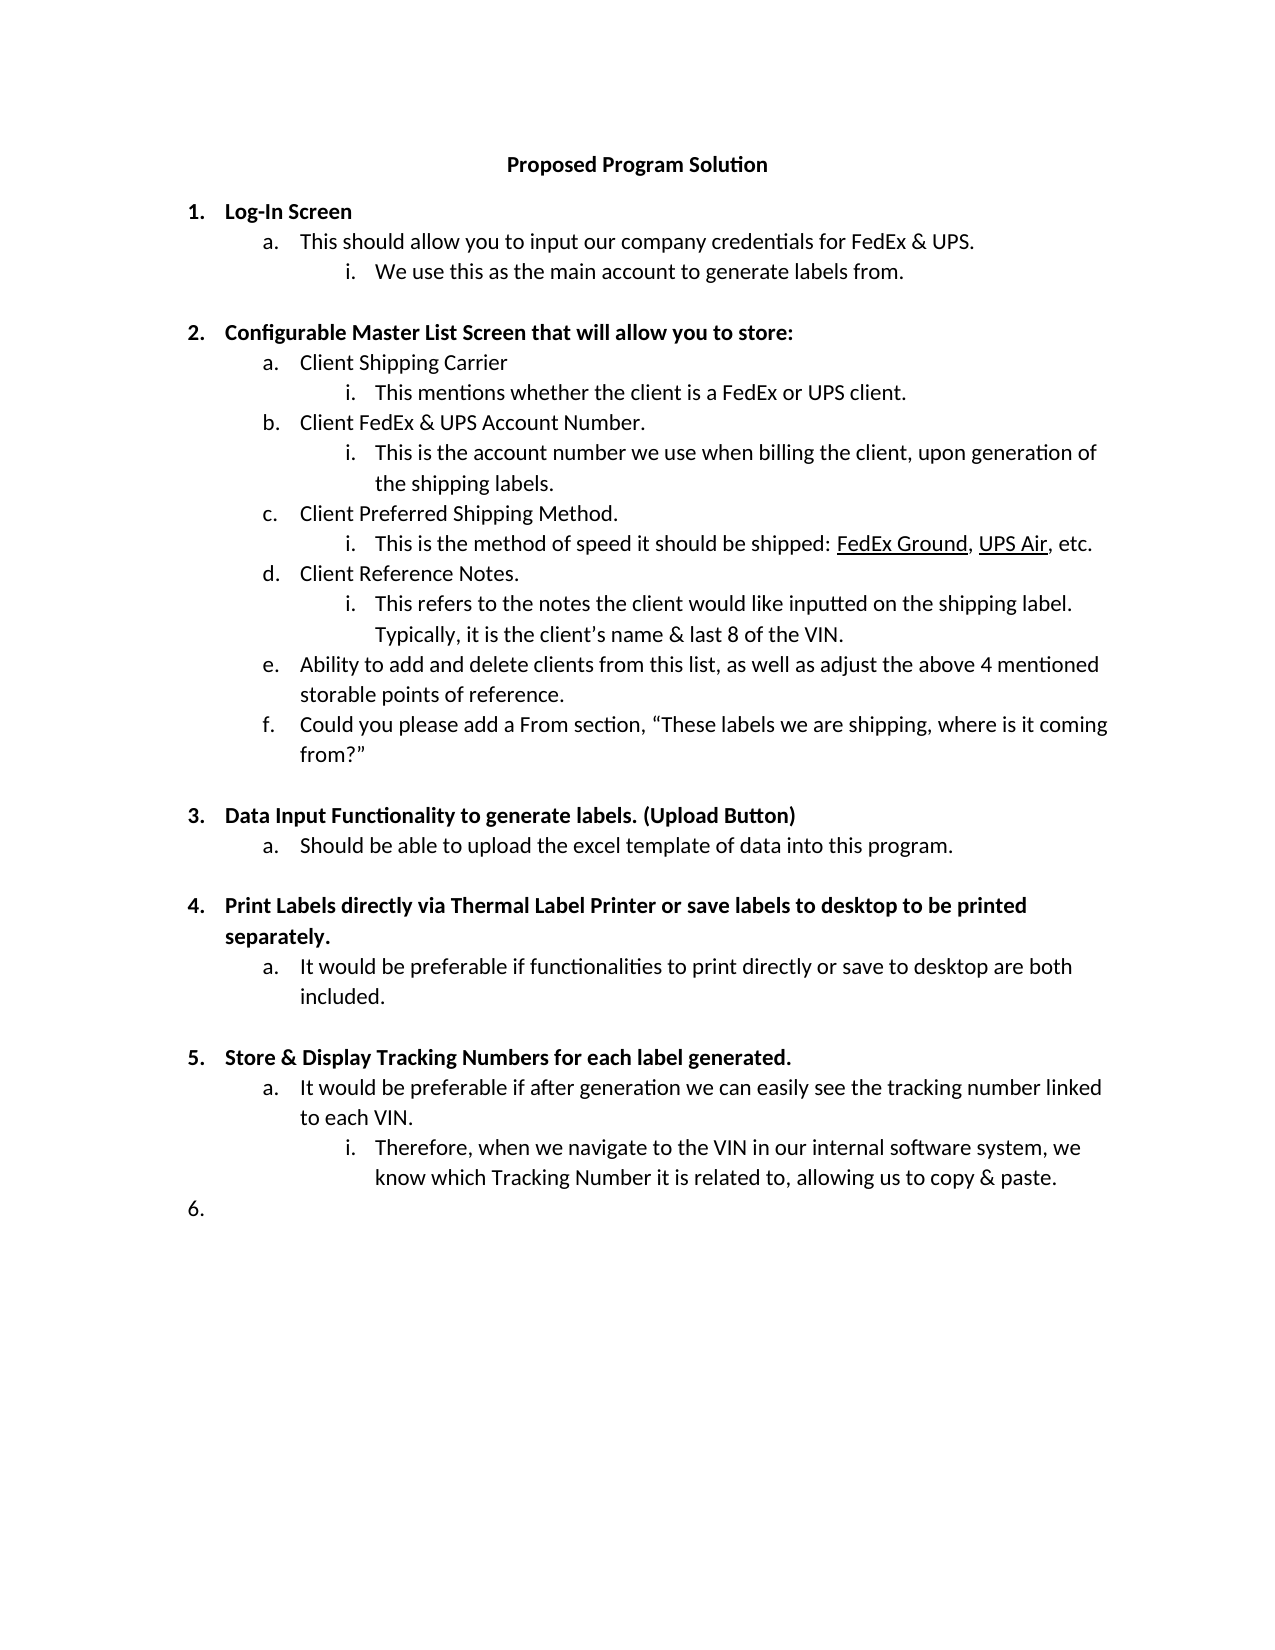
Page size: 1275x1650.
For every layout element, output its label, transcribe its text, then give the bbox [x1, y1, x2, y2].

list Data Input Functionality to generate labels. (Upload Button) [187, 801, 1125, 829]
list Client Reference Notes. [262, 559, 1125, 587]
list It would be preferable if functionalities to print directly or save to desktop are both included. [262, 952, 1125, 1010]
list This refers to the notes the client would like inputted on the shipping label. Typically, it is the client’s name & last 8 of the VIN. [356, 589, 1125, 648]
list This should allow you to input our company credentials for FedEx & UPS. [262, 227, 1125, 255]
list Client Shipping Carrier [262, 348, 1125, 376]
list Should be able to upload the excel template of data into this program. [262, 831, 1125, 859]
list Ability to add and delete clients from this list, as well as adjust the above 4 mentioned storable points of reference. [262, 650, 1125, 708]
list Therefore, when we navigate to the VIN in our internal software system, we know which Tracking Number it is related to, allowing us to copy & paste. [356, 1133, 1125, 1192]
list Could you please add a From section, “These labels we are shipping, where is it coming from?” [262, 710, 1125, 769]
list This mentions whether the client is a FedEx or UPS client. [356, 378, 1125, 406]
list Configurable Master List Screen that will allow you to store: [187, 318, 1125, 346]
list Client Preferred Shipping Method. [262, 499, 1125, 527]
list Client FedEx & UPS Account Number. [262, 408, 1125, 436]
list This is the method of speed it should be shipped: FedEx Ground, UPS Air, etc. [356, 529, 1125, 557]
text Proposed Program Solution [150, 150, 1125, 178]
list We use this as the main account to generate labels from. [356, 257, 1125, 285]
list Store & Display Tracking Numbers for each label generated. [187, 1043, 1125, 1071]
list Log-In Screen [187, 197, 1125, 225]
list This is the account number we use when billing the client, upon generation of the shipping labels. [356, 438, 1125, 497]
list Print Labels directly via Thermal Label Printer or save labels to desktop to be printed separately. [187, 892, 1125, 950]
list It would be preferable if after generation we can easily see the tracking number linked to each VIN. [262, 1073, 1125, 1131]
